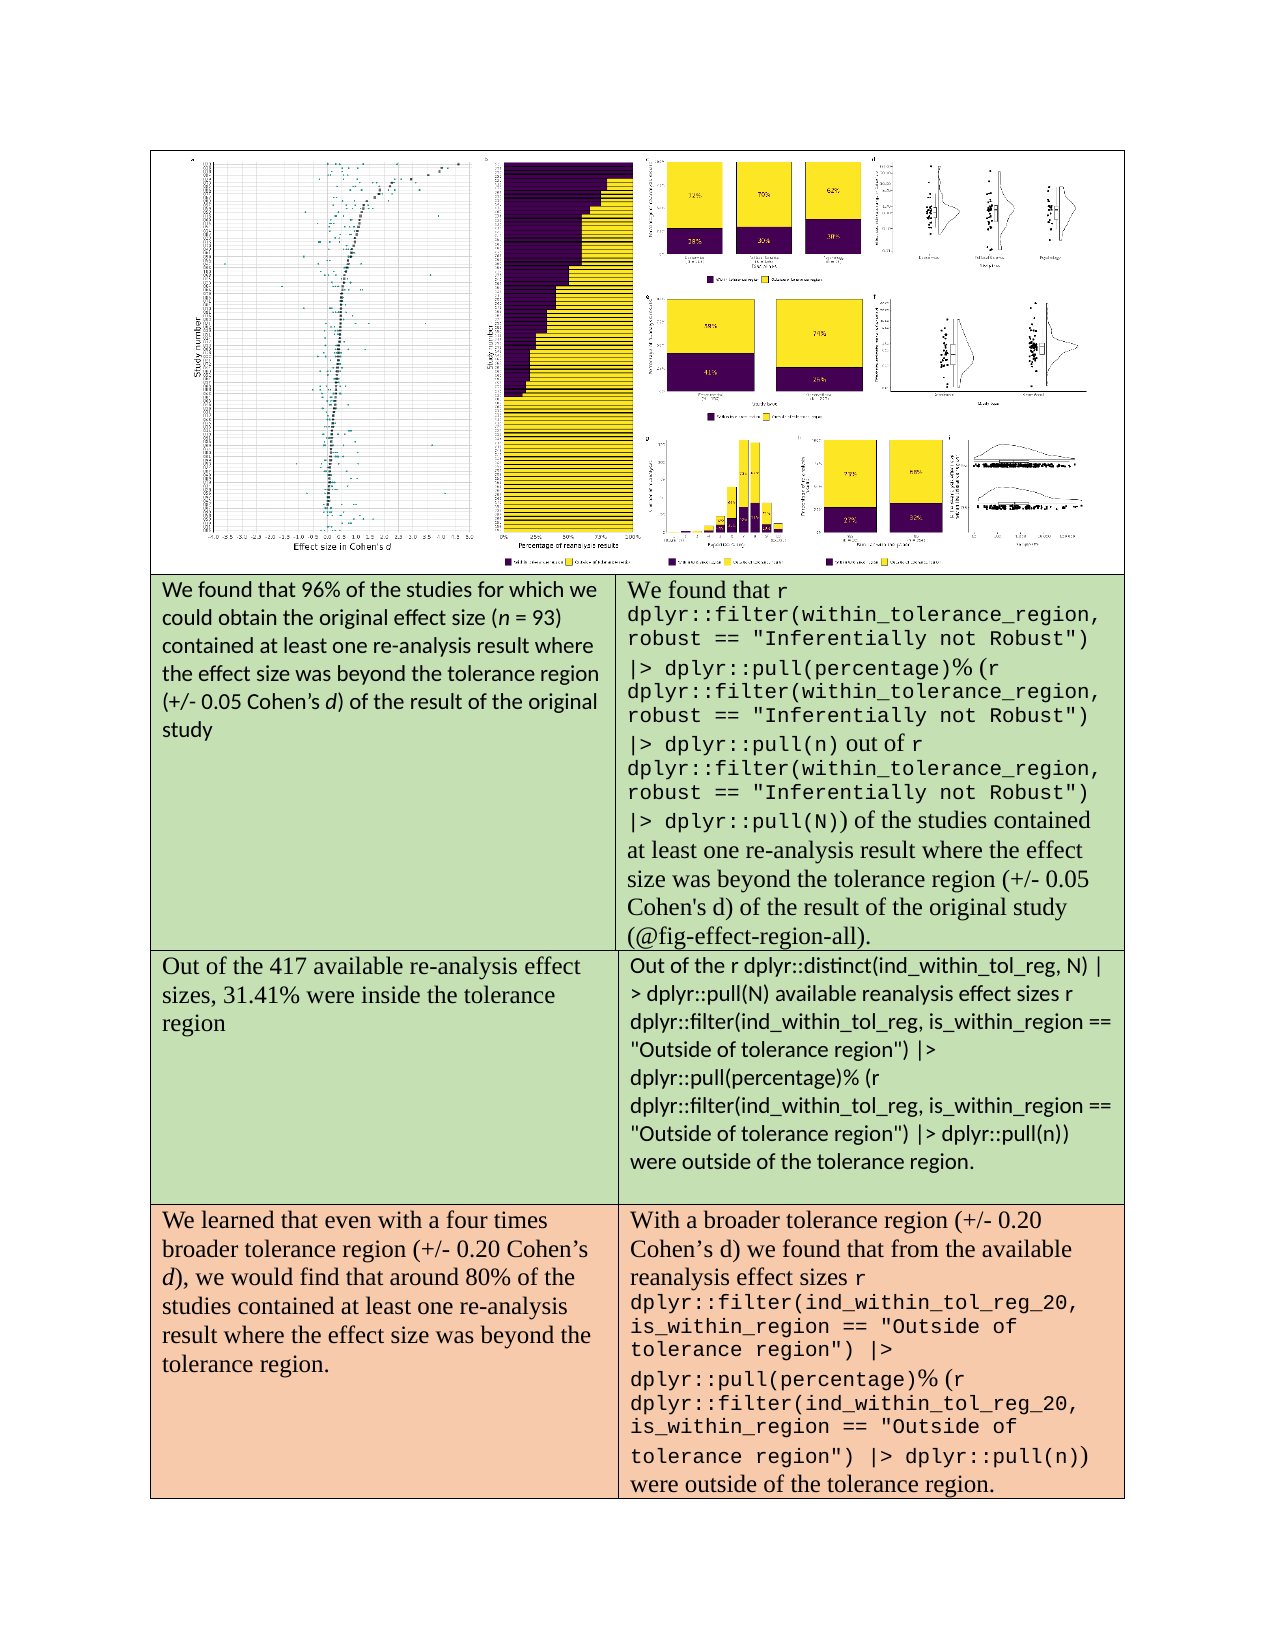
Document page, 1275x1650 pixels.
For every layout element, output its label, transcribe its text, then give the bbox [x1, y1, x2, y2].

table_cell Out of the 417 available re-analysis effect sizes, 31.41% were inside the tolerance region [151, 951, 618, 1204]
table_cell [151, 151, 184, 574]
picture [184, 151, 1091, 574]
table_cell Out of the r dplyr::distinct(ind_within_tol_reg, N) |> dplyr::pull(N) available reanalysis effect sizes r dplyr::filter(ind_within_tol_reg, is_within_region == "Outside of tolerance region") |> dplyr::pull(percentage)% (r dplyr::filter(ind_within_tol_reg, is_within_region == "Outside of tolerance region") |> dplyr::pull(n)) were outside of the tolerance region. [619, 951, 1124, 1204]
table_cell [1091, 151, 1124, 574]
table_cell With a broader tolerance region (+/- 0.20 Cohen’s d) we found that from the available reanalysis effect sizes r dplyr::filter(ind_within_tol_reg_20, is_within_region == "Outside of tolerance region") |> dplyr::pull(percentage)% (r dplyr::filter(ind_within_tol_reg_20, is_within_region == "Outside of tolerance region") |> dplyr::pull(n)) were outside of the tolerance region. [619, 1205, 1124, 1498]
table_cell We found that 96% of the studies for which we could obtain the original effect size (n = 93) contained at least one re-analysis result where the effect size was beyond the tolerance region (+/- 0.05 Cohen’s d) of the result of the original study [151, 575, 615, 950]
table_cell We found that r dplyr::filter(within_tolerance_region, robust == "Inferentially not Robust") |> dplyr::pull(percentage)% (r dplyr::filter(within_tolerance_region, robust == "Inferentially not Robust") |> dplyr::pull(n) out of r dplyr::filter(within_tolerance_region, robust == "Inferentially not Robust") |> dplyr::pull(N)) of the studies contained at least one re-analysis result where the effect size was beyond the tolerance region (+/- 0.05 Cohen's d) of the result of the original study (@fig-effect-region-all). [616, 575, 1124, 950]
table_cell We learned that even with a four times broader tolerance region (+/- 0.20 Cohen’s d), we would find that around 80% of the studies contained at least one re-analysis result where the effect size was beyond the tolerance region. [151, 1205, 618, 1498]
